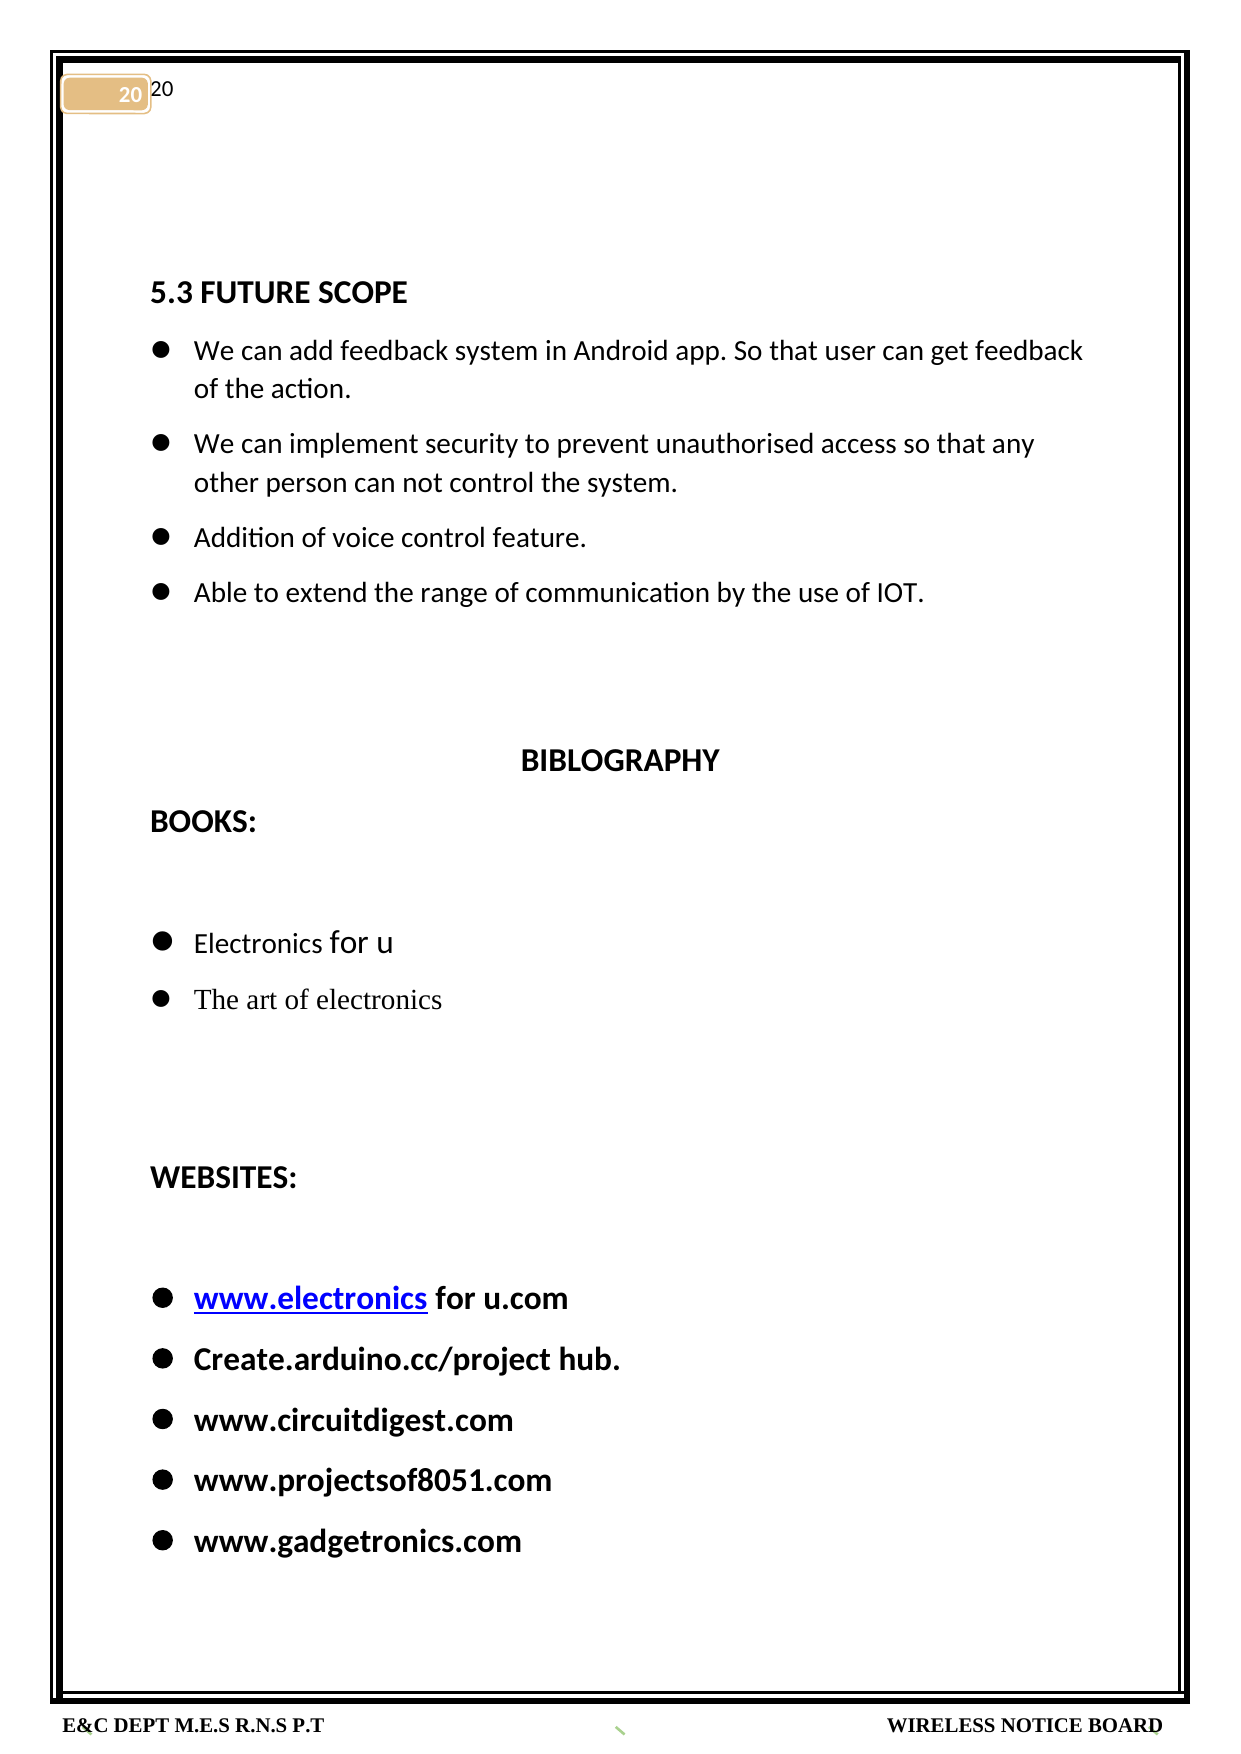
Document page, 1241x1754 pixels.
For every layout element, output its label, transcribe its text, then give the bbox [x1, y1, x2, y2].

list The art of electronics [150, 982, 1090, 1016]
text BIBLOGRAPHY [150, 739, 1090, 780]
list Electronics for u [150, 921, 1090, 962]
list www.projectsof8051.com [150, 1459, 1090, 1500]
list www.circuitdigest.com [150, 1398, 1090, 1439]
text 5.3 FUTURE SCOPE [150, 271, 1090, 312]
list We can implement security to prevent unauthorised access so that any other person can not control the system. [150, 425, 1090, 499]
list Able to extend the range of communication by the use of IOT. [150, 574, 1090, 610]
text BOOKS: [150, 800, 1090, 841]
text WEBSITES: [150, 1156, 1090, 1197]
list We can add feedback system in Android app. So that user can get feedback of the action. [150, 332, 1090, 406]
list Addition of voice control feature. [150, 519, 1090, 554]
list www.electronics for u.com [150, 1277, 1090, 1318]
list www.gadgetronics.com [150, 1520, 1090, 1561]
list Create.arduino.cc/project hub. [150, 1338, 1090, 1379]
